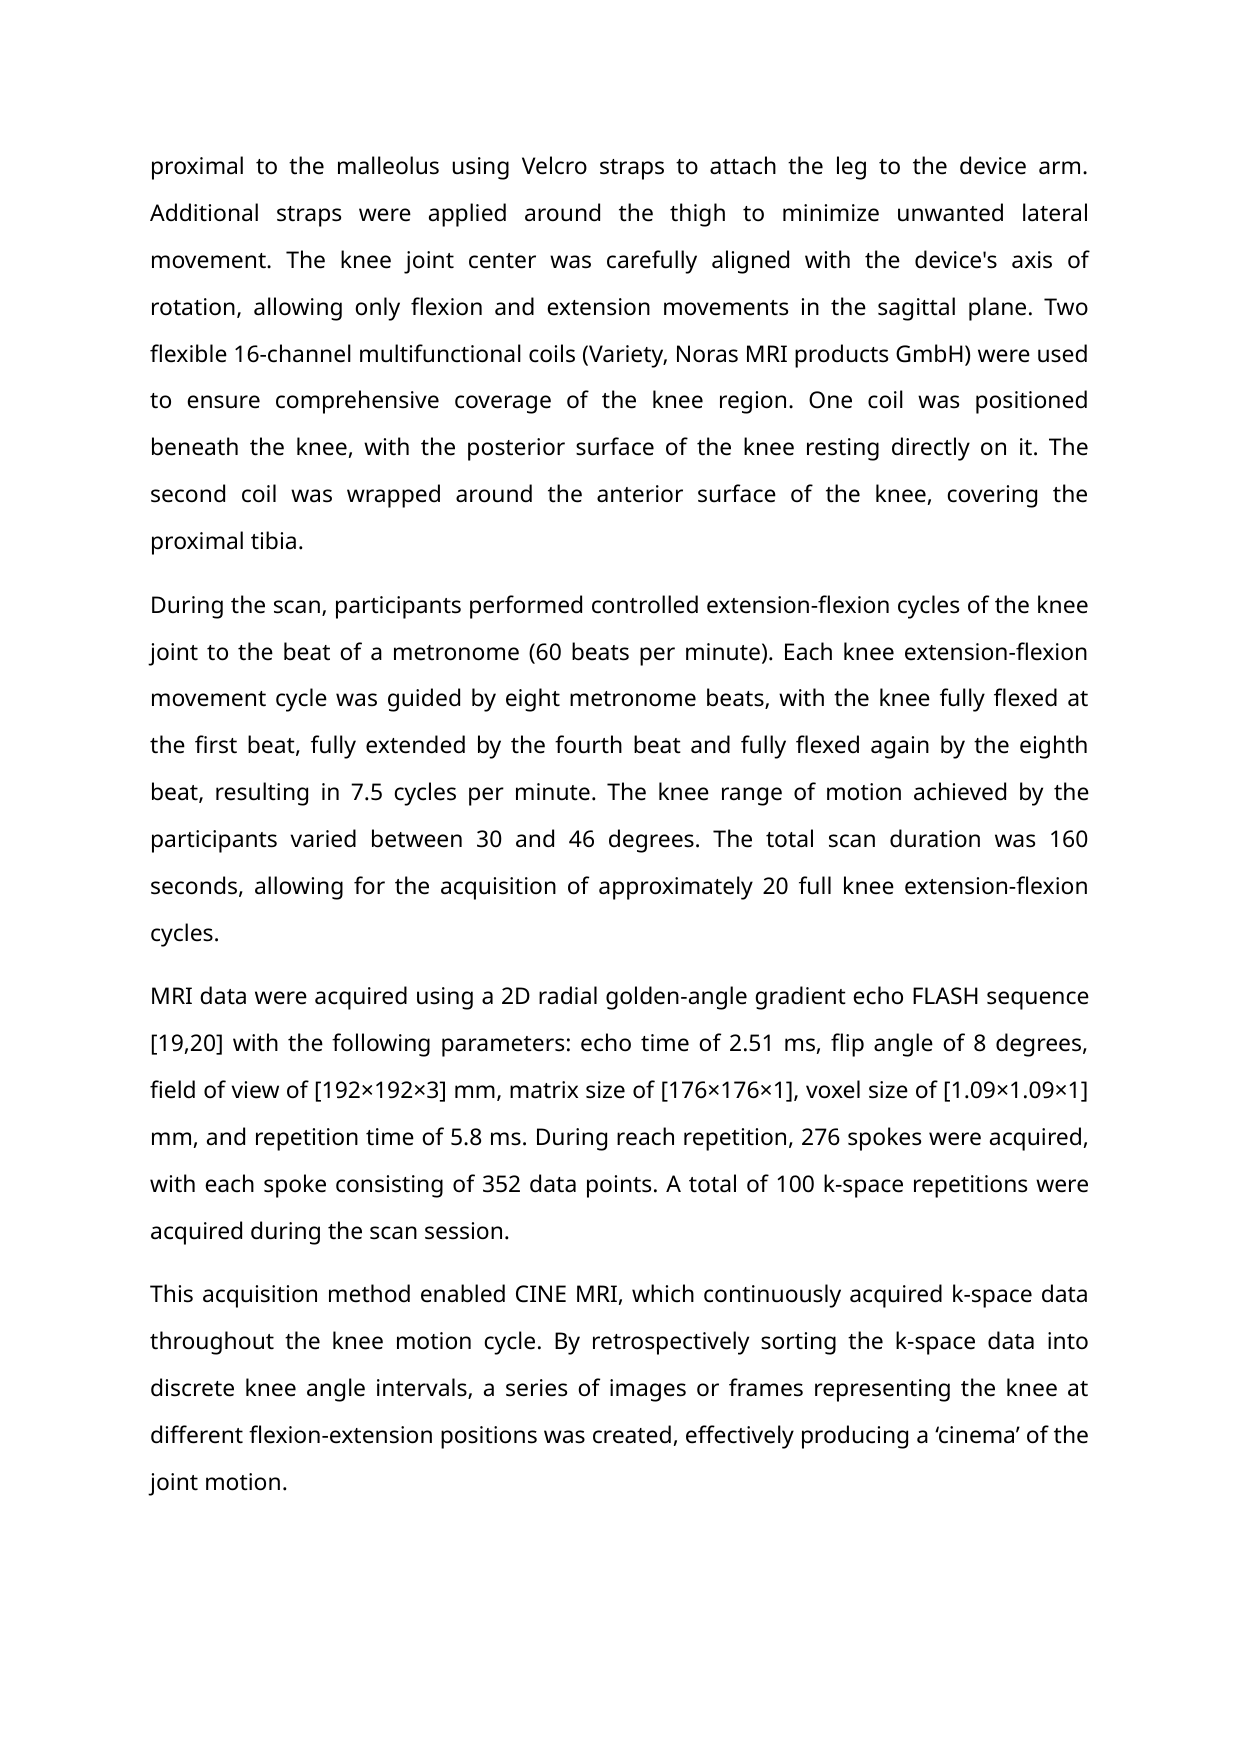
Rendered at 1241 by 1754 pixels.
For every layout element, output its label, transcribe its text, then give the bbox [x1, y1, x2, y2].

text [150, 150, 1090, 556]
text This acquisition method enabled CINE MRI, which continuously acquired k-space data throughout the knee motion cycle. By retrospectively sorting the k-space data into discrete knee angle intervals, a series of images or frames representing the knee at different flexion-extension positions was created, effectively producing a ‘cinema’ of the joint motion. [150, 1278, 1090, 1497]
text During the scan, participants performed controlled extension-flexion cycles of the knee joint to the beat of a metronome (60 beats per minute). Each knee extension-flexion movement cycle was guided by eight metronome beats, with the knee fully flexed at the first beat, fully extended by the fourth beat and fully flexed again by the eighth beat, resulting in 7.5 cycles per minute. The knee range of motion achieved by the participants varied between 30 and 46 degrees. The total scan duration was 160 seconds, allowing for the acquisition of approximately 20 full knee extension-flexion cycles. [150, 588, 1090, 948]
text MRI data were acquired using a 2D radial golden-angle gradient echo FLASH sequence [19,20] with the following parameters: echo time of 2.51 ms, flip angle of 8 degrees, field of view of [192×192×3] mm, matrix size of [176×176×1], voxel size of [1.09×1.09×1] mm, and repetition time of 5.8 ms. During reach repetition, 276 spokes were acquired, with each spoke consisting of 352 data points. A total of 100 k-space repetitions were acquired during the scan session. [150, 980, 1090, 1246]
